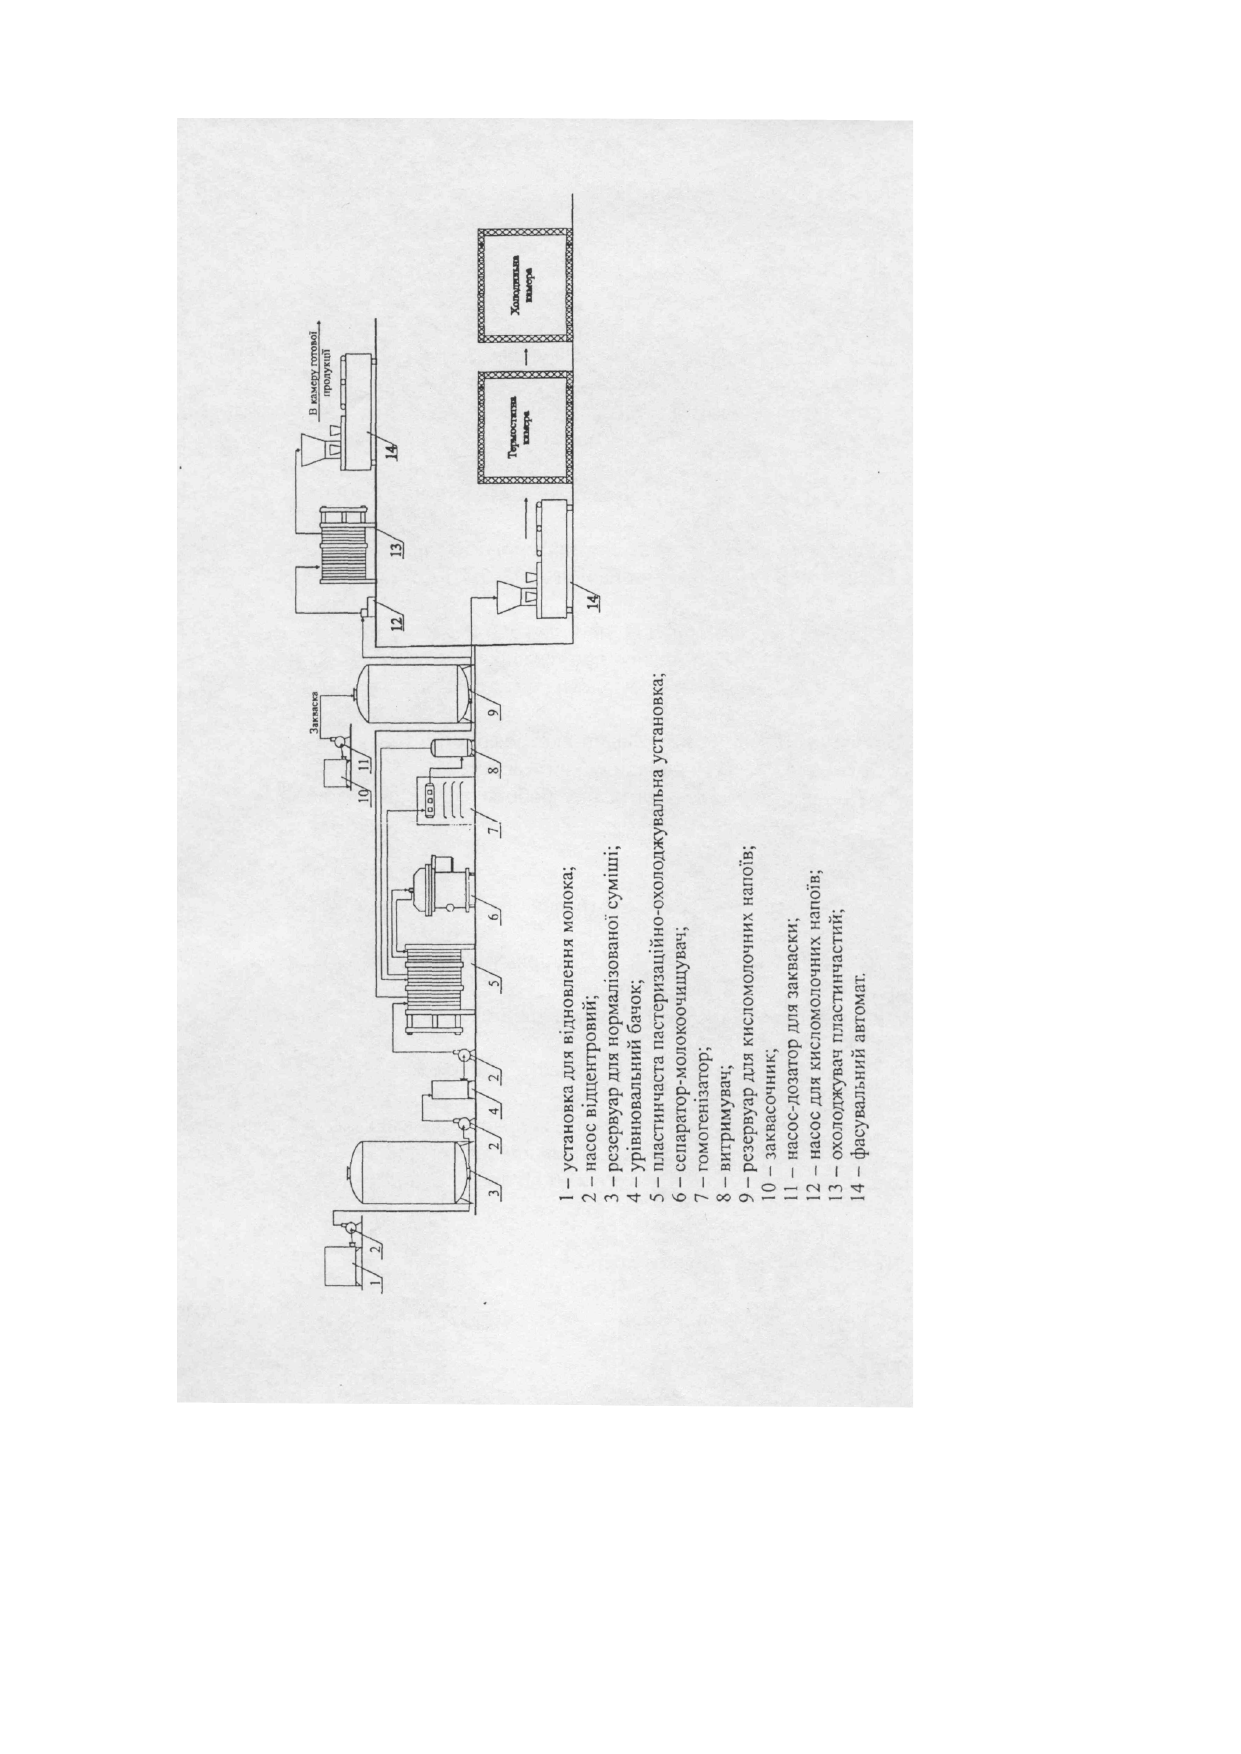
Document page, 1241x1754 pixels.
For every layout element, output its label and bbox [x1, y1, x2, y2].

picture [177, 118, 914, 1408]
